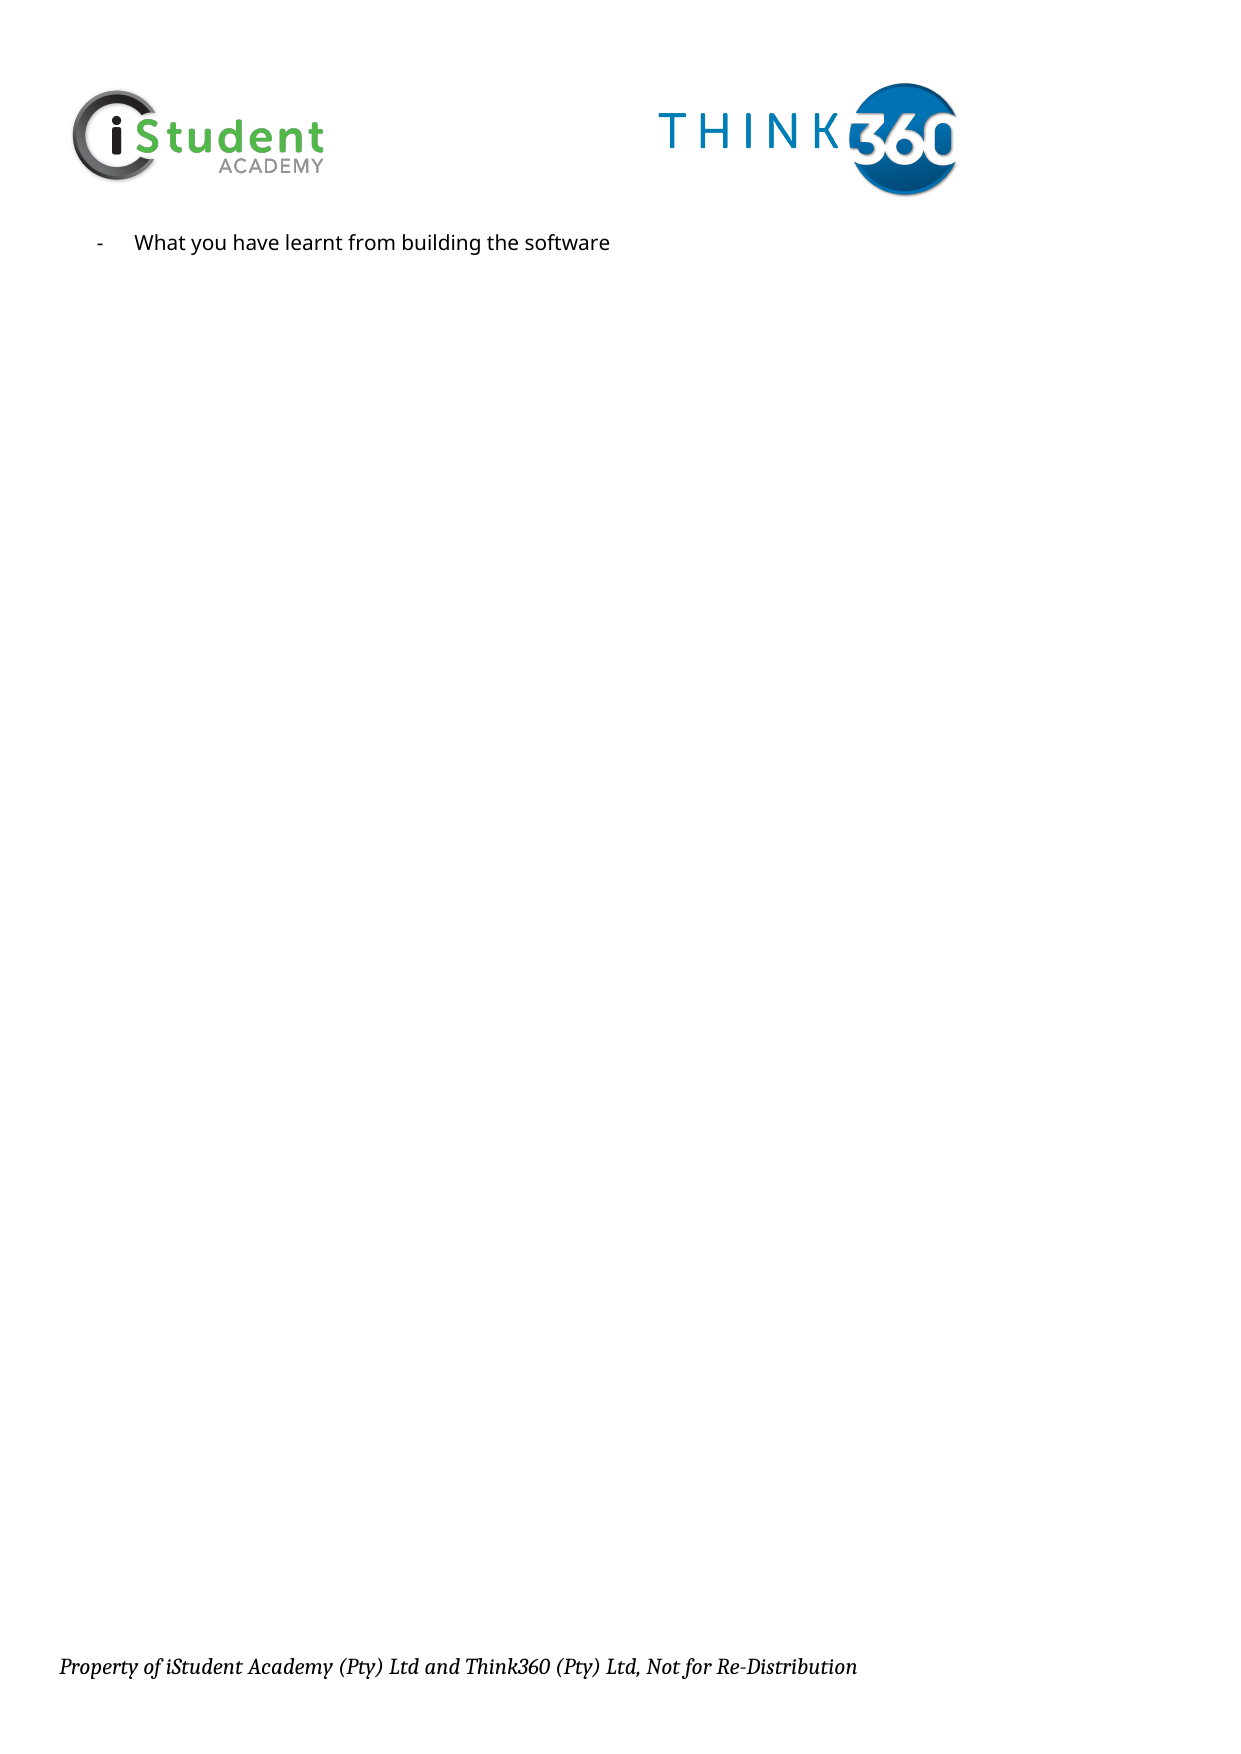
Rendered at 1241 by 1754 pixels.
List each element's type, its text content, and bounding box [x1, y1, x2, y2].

list What you have learnt from building the software [97, 228, 1181, 256]
picture [59, 73, 332, 199]
picture [658, 81, 959, 199]
